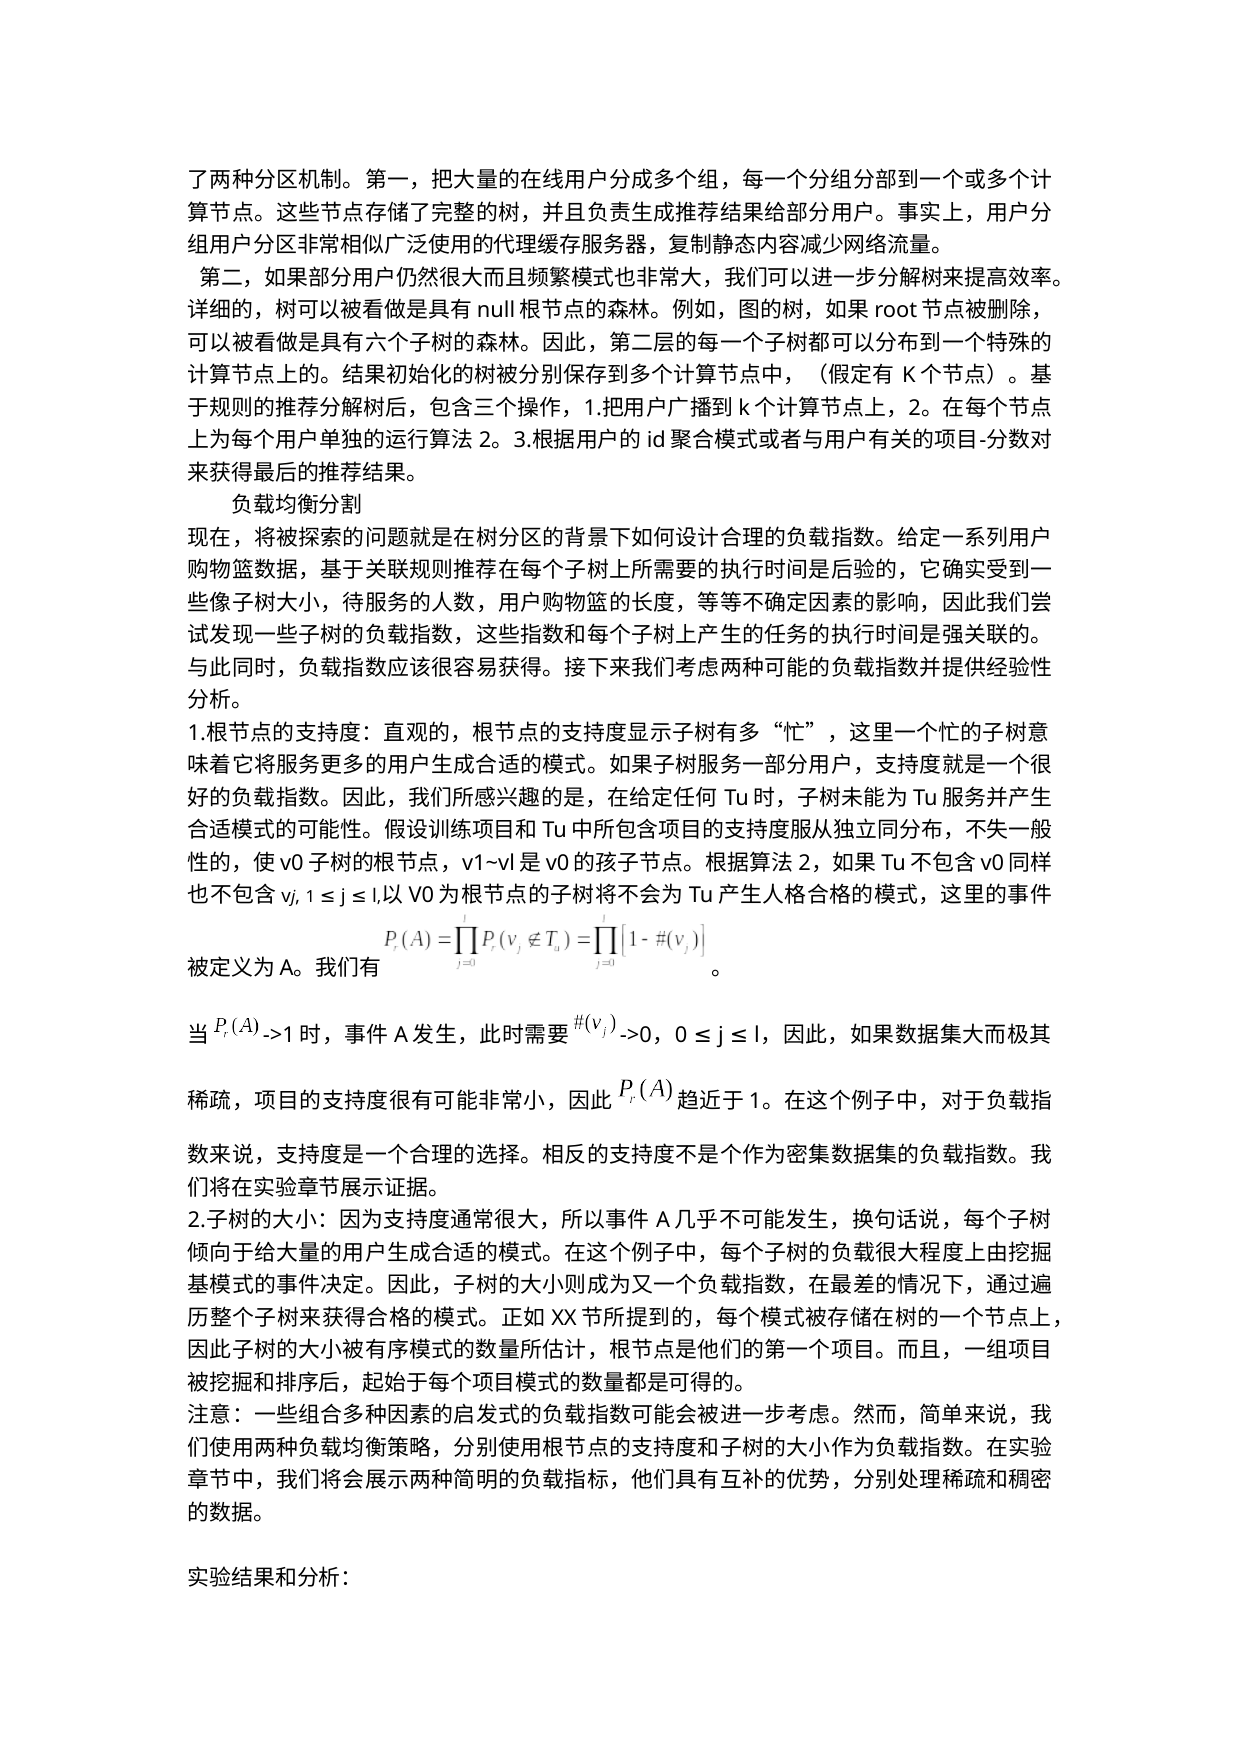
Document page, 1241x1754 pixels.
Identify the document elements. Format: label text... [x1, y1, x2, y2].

text 注意：一些组合多种因素的启发式的负载指数可能会被进一步考虑。然而，简单来说，我们使用两种负载均衡策略，分别使用根节点的支持度和子树的大小作为负载指数。在实验章节中，我们将会展示两种简明的负载指标，他们具有互补的优势，分别处理稀疏和稠密的数据。 [187, 1397, 1053, 1527]
text 当->1时，事件A发生，此时需要->0，0 ≤ j ≤ l，因此，如果数据集大而极其稀疏，项目的支持度很有可能非常小，因此趋近于1。在这个例子中，对于负载指数来说，支持度是一个合理的选择。相反的支持度不是个作为密集数据集的负载指数。我们将在实验章节展示证据。 [187, 1007, 1053, 1202]
text 第二，如果部分用户仍然很大而且频繁模式也非常大，我们可以进一步分解树来提高效率。详细的，树可以被看做是具有null根节点的森林。例如，图的树，如果root节点被删除，可以被看做是具有六个子树的森林。因此，第二层的每一个子树都可以分布到一个特殊的计算节点上的。结果初始化的树被分别保存到多个计算节点中，（假定有K个节点）。基于规则的推荐分解树后，包含三个操作，1.把用户广播到k个计算节点上，2。在每个节点上为每个用户单独的运行算法2。3.根据用户的id聚合模式或者与用户有关的项目-分数对来获得最后的推荐结果。 [187, 259, 1053, 487]
text 负载均衡分割 [187, 487, 1053, 519]
text 2.子树的大小：因为支持度通常很大，所以事件A几乎不可能发生，换句话说，每个子树倾向于给大量的用户生成合适的模式。在这个例子中，每个子树的负载很大程度上由挖掘基模式的事件决定。因此，子树的大小则成为又一个负载指数，在最差的情况下，通过遍历整个子树来获得合格的模式。正如XX节所提到的，每个模式被存储在树的一个节点上，因此子树的大小被有序模式的数量所估计，根节点是他们的第一个项目。而且，一组项目被挖掘和排序后，起始于每个项目模式的数量都是可得的。 [187, 1202, 1053, 1397]
text 实验结果和分析： [187, 1559, 1053, 1592]
text 现在，将被探索的问题就是在树分区的背景下如何设计合理的负载指数。给定一系列用户购物篮数据，基于关联规则推荐在每个子树上所需要的执行时间是后验的，它确实受到一些像子树大小，待服务的人数，用户购物篮的长度，等等不确定因素的影响，因此我们尝试发现一些子树的负载指数，这些指数和每个子树上产生的任务的执行时间是强关联的。与此同时，负载指数应该很容易获得。接下来我们考虑两种可能的负载指数并提供经验性分析。 [187, 519, 1053, 714]
text 1.根节点的支持度：直观的，根节点的支持度显示子树有多“忙”，这里一个忙的子树意味着它将服务更多的用户生成合适的模式。如果子树服务一部分用户，支持度就是一个很好的负载指数。因此，我们所感兴趣的是，在给定任何Tu时，子树未能为Tu服务并产生合适模式的可能性。假设训练项目和Tu中所包含项目的支持度服从独立同分布，不失一般性的，使v0子树的根节点，v1~vl是v0的孩子节点。根据算法2，如果Tu不包含v0同样也不包含vj, 1 ≤ j ≤ l,以V0为根节点的子树将不会为Tu产生人格合格的模式，这里的事件被定义为A。我们有。 [187, 714, 1053, 1007]
